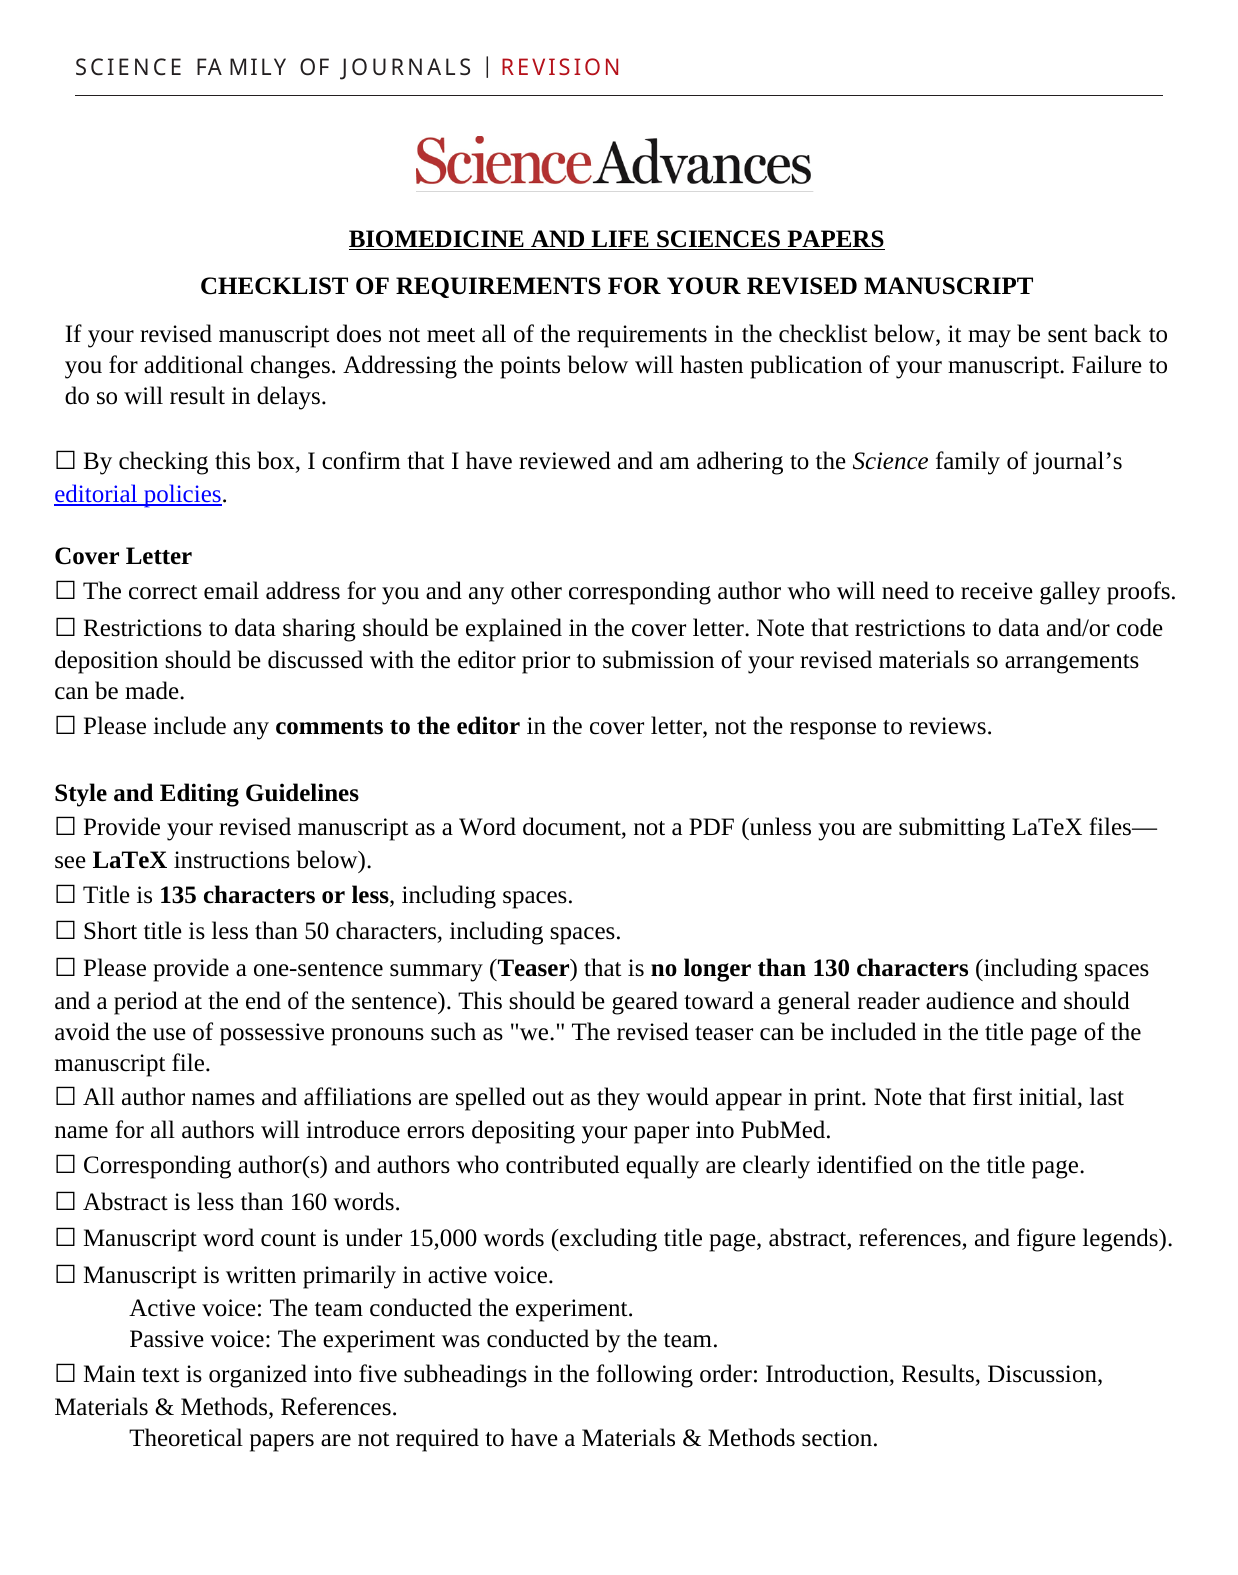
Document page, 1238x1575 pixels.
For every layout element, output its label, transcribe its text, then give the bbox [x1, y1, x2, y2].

text Abstract is less than 160 words. Manuscript word count is under 15,000 words (excluding title page, abstract, references, and figure legends). [54, 1183, 1179, 1254]
text Please provide a one-sentence summary (Teaser) that is no longer than 130 characters (including spaces and a period at the end of the sentence). This should be geared toward a general reader audience and should avoid the use of possessive pronouns such as "we." The revised teaser can be included in the title page of the manuscript file. [54, 949, 1179, 1077]
picture [416, 136, 814, 194]
text Passive voice: The experiment was conducted by the team. [129, 1324, 1179, 1353]
subtitle BIOMEDICINE AND LIFE SCIENCES PAPERS CHECKLIST OF REQUIREMENTS FOR YOUR REVISED MANUSCRIPT [200, 224, 1033, 300]
text By checking this box, I confirm that I have reviewed and am adhering to the Science family of journal’s editorial policies. [54, 443, 1135, 508]
text All author names and affiliations are spelled out as they would appear in print. Note that first initial, last name for all authors will introduce errors depositing your paper into PubMed. [54, 1079, 1179, 1144]
text Style and Editing Guidelines Provide your revised manuscript as a Word document, not a PDF (unless you are submitting LaTeX files—see LaTeX instructions below). Title is 135 characters or less, including spaces. Short title is less than 50 characters, including spaces. [54, 744, 1179, 947]
text Active voice: The team conducted the experiment. [129, 1293, 1179, 1322]
text Restrictions to data sharing should be explained in the cover letter. Note that restrictions to data and/or code deposition should be discussed with the editor prior to submission of your revised materials so arrangements can be made. [54, 609, 1179, 705]
text Theoretical papers are not required to have a Materials & Methods section. [129, 1423, 1179, 1451]
text Corresponding author(s) and authors who contributed equally are clearly identified on the title page. [54, 1146, 1179, 1181]
text The correct email address for you and any other corresponding author who will need to receive galley proofs. [54, 572, 1179, 607]
text Cover Letter [54, 541, 1179, 570]
text Please include any comments to the editor in the cover letter, not the response to reviews. [54, 708, 1179, 742]
text Manuscript is written primarily in active voice. [54, 1256, 1179, 1290]
text Main text is organized into five subheadings in the following order: Introduction, Results, Discussion, Materials & Methods, References. [54, 1355, 1179, 1420]
text If your revised manuscript does not meet all of the requirements in the checklist below, it may be sent back to you for additional changes. Addressing the points below will hasten publication of your manuscript. Failure to do so will result in delays. [64, 319, 1168, 409]
